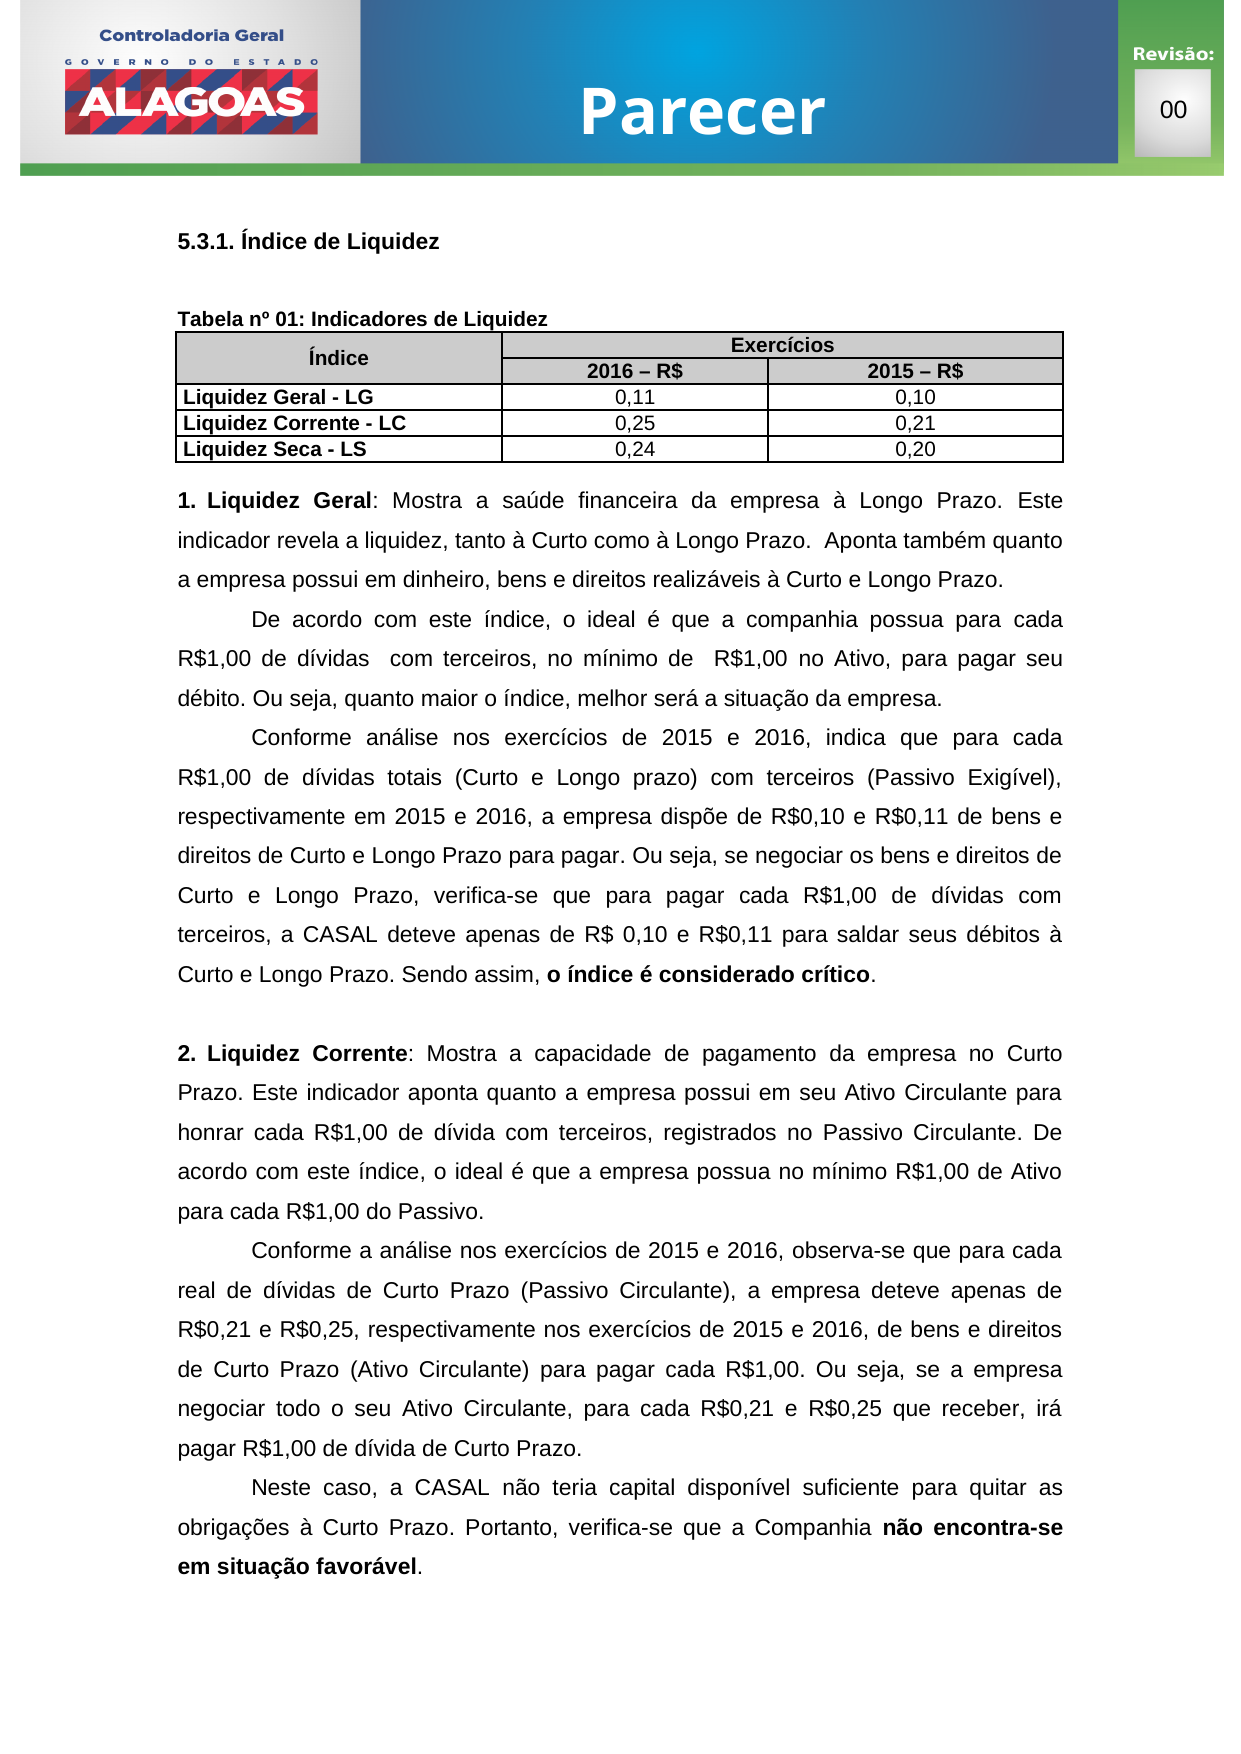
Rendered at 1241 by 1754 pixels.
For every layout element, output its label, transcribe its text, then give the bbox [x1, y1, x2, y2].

text Tabela nº 01: Indicadores de Liquidez [177, 307, 1063, 331]
table_cell 2015 – R$ [769, 359, 1062, 383]
table_cell 0,24 [503, 437, 767, 461]
text Neste caso, a CASAL não teria capital disponível suficiente para quitar as obrigações à Curto Prazo. Portanto, verifica-se que a Companhia não encontra-se em situação favorável. [177, 1474, 1063, 1579]
text 5.3.1. Índice de Liquidez [177, 228, 1063, 254]
text Conforme análise nos exercícios de 2015 e 2016, indica que para cada R$1,00 de dívidas totais (Curto e Longo prazo) com terceiros (Passivo Exigível), respectivamente em 2015 e 2016, a empresa dispõe de R$0,10 e R$0,11 de bens e direitos de Curto e Longo Prazo para pagar. Ou seja, se negociar os bens e direitos de Curto e Longo Prazo, verifica-se que para pagar cada R$1,00 de dívidas com terceiros, a CASAL deteve apenas de R$ 0,10 e R$0,11 para saldar seus débitos à Curto e Longo Prazo. Sendo assim, o índice é considerado crítico. [177, 724, 1063, 987]
table_cell 2016 – R$ [503, 359, 767, 383]
table_cell 0,20 [769, 437, 1062, 461]
list Liquidez Geral: Mostra a saúde financeira da empresa à Longo Prazo. Este indicador revela a liquidez, tanto à Curto como à Longo Prazo. Aponta também quanto a empresa possui em dinheiro, bens e direitos realizáveis à Curto e Longo Prazo. [177, 487, 1063, 527]
table_cell 0,10 [769, 385, 1062, 409]
list De acordo com este índice, o ideal é que a companhia possua para cada R$1,00 de dívidas com terceiros, no mínimo de R$1,00 no Ativo, para pagar seu débito. Ou seja, quanto maior o índice, melhor será a situação da empresa. [177, 606, 1063, 711]
table_cell 0,25 [503, 411, 767, 435]
table_cell 0,11 [503, 385, 767, 409]
table_cell Liquidez Corrente - LC [177, 411, 501, 435]
table_cell Liquidez Geral - LG [177, 385, 501, 409]
picture [20, 0, 1224, 176]
table_header Exercícios [503, 333, 1062, 357]
table_header Índice [177, 333, 501, 383]
picture [632, 118, 644, 128]
list Liquidez Corrente: Mostra a capacidade de pagamento da empresa no Curto Prazo. Este indicador aponta quanto a empresa possui em seu Ativo Circulante para honrar cada R$1,00 de dívida com terceiros, registrados no Passivo Circulante. De acordo com este índice, o ideal é que a empresa possua no mínimo R$1,00 de Ativo para cada R$1,00 do Passivo. [177, 1040, 1063, 1224]
table_cell 0,21 [769, 411, 1062, 435]
list Liquidez Geral: Mostra a saúde financeira da empresa à Longo Prazo. Este indicador revela a liquidez, tanto à Curto como à Longo Prazo. Aponta também quanto a empresa possui em dinheiro, bens e direitos realizáveis à Curto e Longo Prazo. [177, 553, 1063, 592]
text Conforme a análise nos exercícios de 2015 e 2016, observa-se que para cada real de dívidas de Curto Prazo (Passivo Circulante), a empresa deteve apenas de R$0,21 e R$0,25, respectivamente nos exercícios de 2015 e 2016, de bens e direitos de Curto Prazo (Ativo Circulante) para pagar cada R$1,00. Ou seja, se a empresa negociar todo o seu Ativo Circulante, para cada R$0,21 e R$0,25 que receber, irá pagar R$1,00 de dívida de Curto Prazo. [177, 1237, 1063, 1461]
table_cell Liquidez Seca - LS [177, 437, 501, 461]
